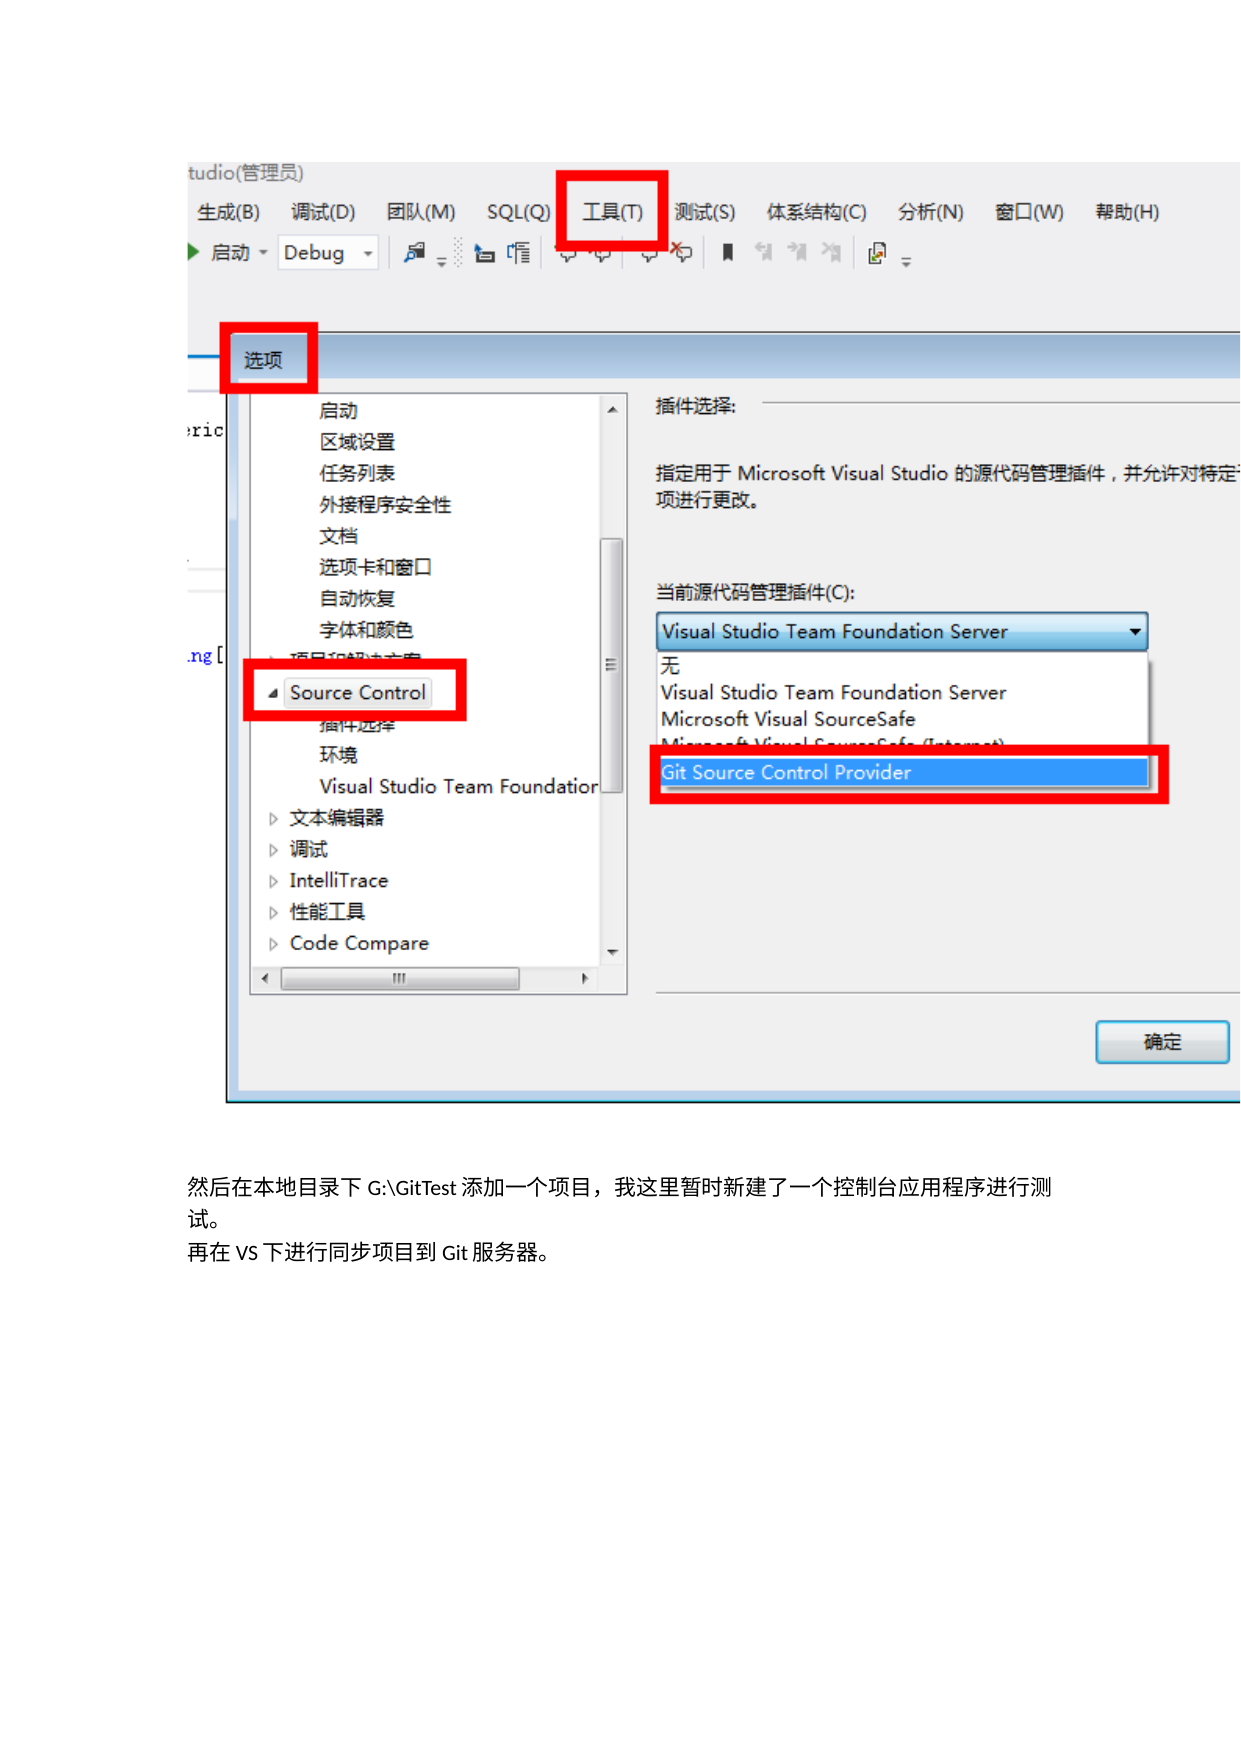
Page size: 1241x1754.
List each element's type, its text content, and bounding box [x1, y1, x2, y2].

picture [187, 162, 1241, 1116]
text 然后在本地目录下G:\GitTest添加一个项目，我这里暂时新建了一个控制台应用程序进行测试。 [187, 1169, 1053, 1234]
text 再在VS下进行同步项目到Git服务器。 [187, 1234, 1053, 1267]
